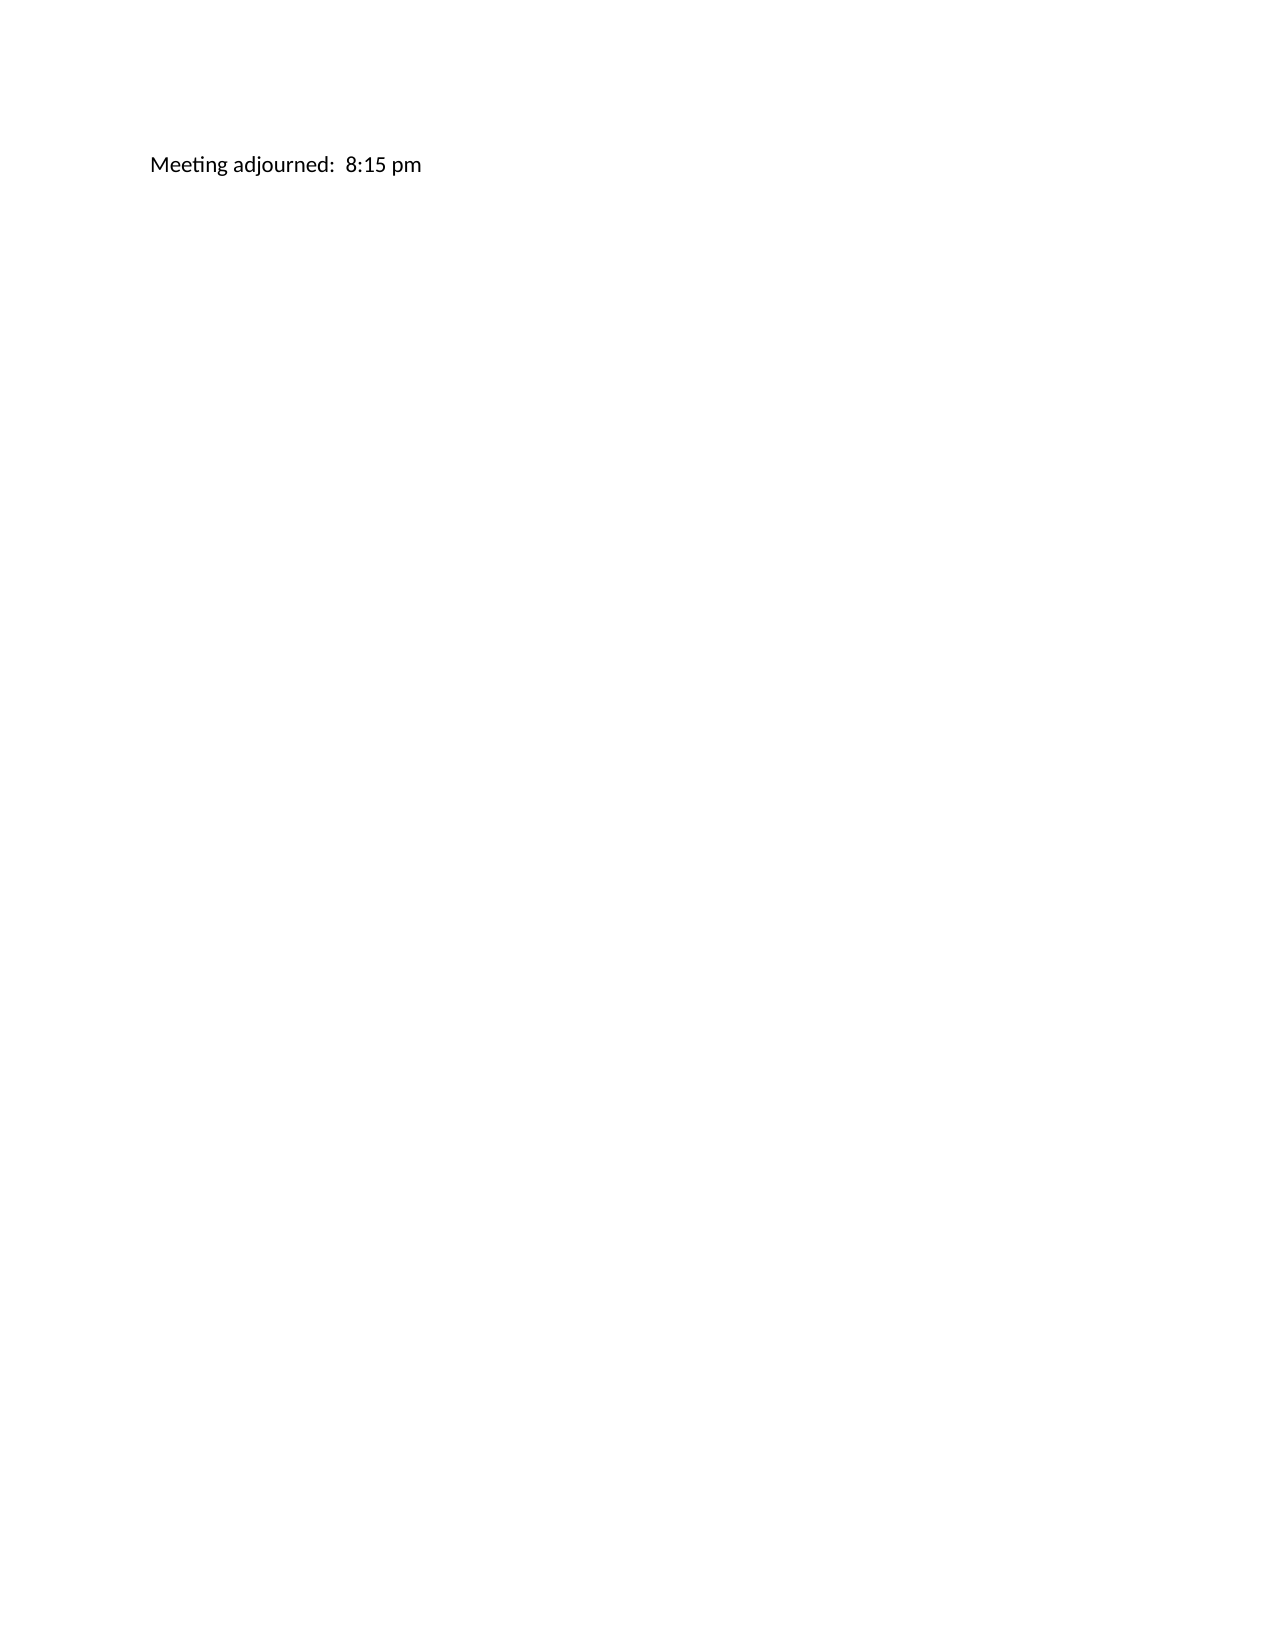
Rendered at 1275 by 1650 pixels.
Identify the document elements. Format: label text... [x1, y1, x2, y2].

text Meeting adjourned: 8:15 pm [150, 150, 1125, 178]
